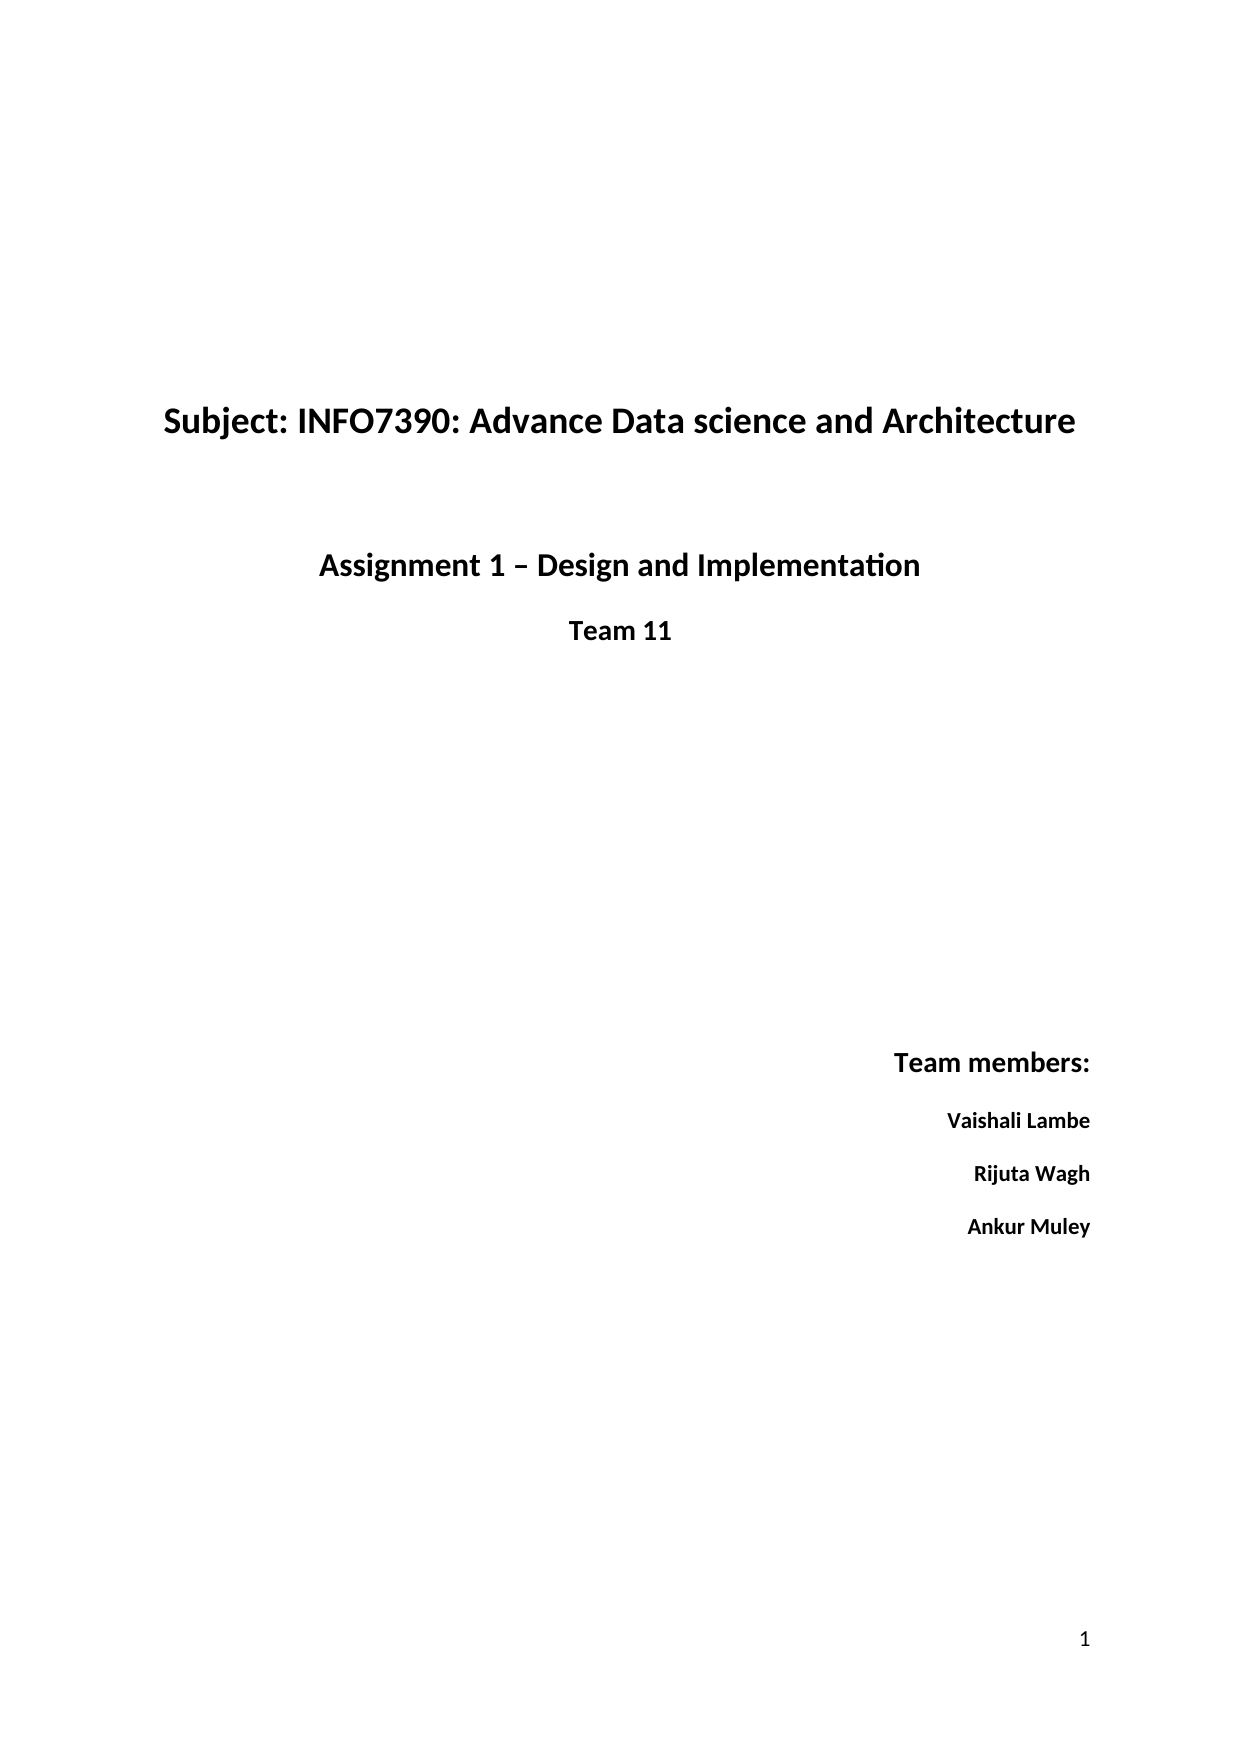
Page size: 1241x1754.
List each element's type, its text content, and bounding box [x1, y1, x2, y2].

text Assignment 1 – Design and Implementation [150, 544, 1090, 585]
text Team members: [150, 1044, 1090, 1080]
text Ankur Muley [150, 1212, 1090, 1240]
text Vaishali Lambe [150, 1106, 1090, 1134]
text Subject: INFO7390: Advance Data science and Architecture [150, 397, 1090, 443]
text Team 11 [150, 612, 1090, 647]
text Rijuta Wagh [150, 1159, 1090, 1187]
